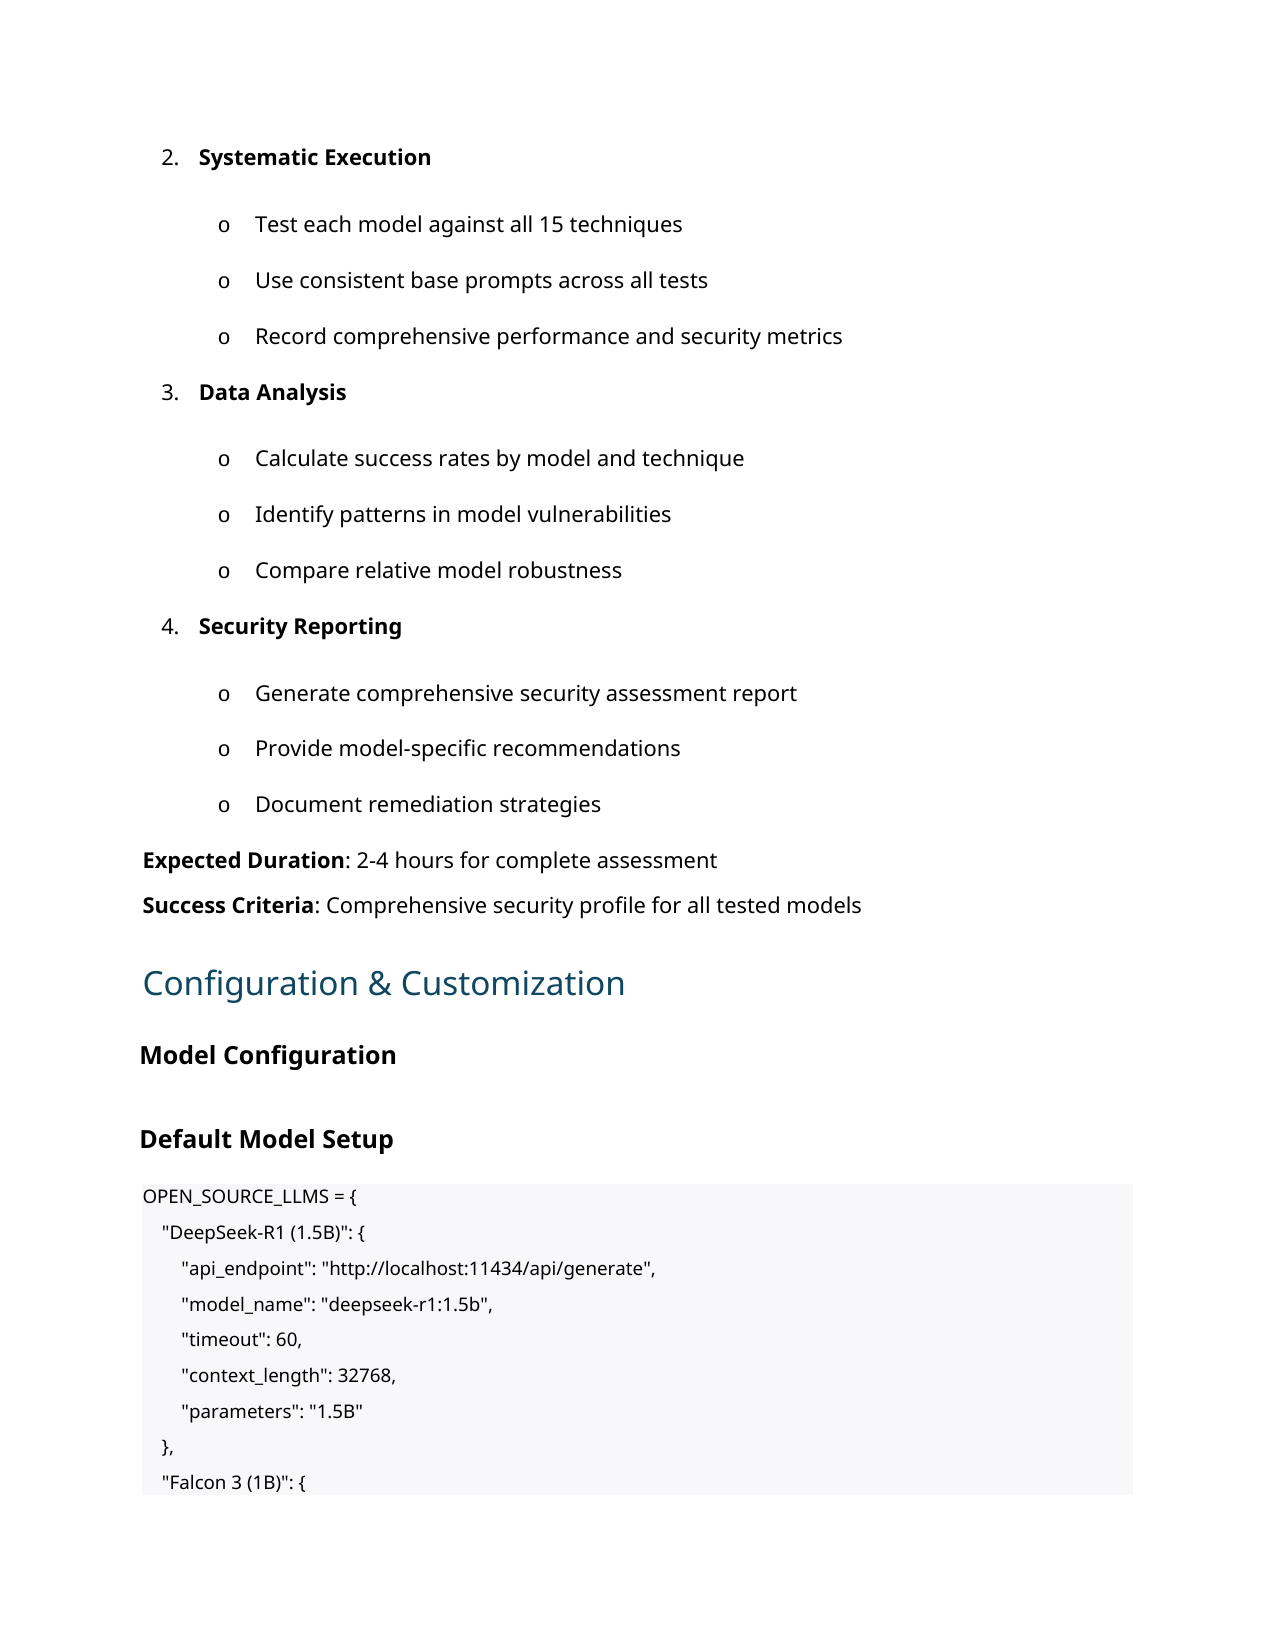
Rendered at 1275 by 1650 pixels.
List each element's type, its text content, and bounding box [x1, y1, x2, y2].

text Expected Duration: 2-4 hours for complete assessment Success Criteria: Comprehensive security profile for all tested models [142, 845, 1133, 920]
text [142, 1184, 1133, 1495]
list Calculate success rates by model and technique [217, 443, 1133, 473]
text Default Model Setup [139, 1122, 1133, 1156]
list Record comprehensive performance and security metrics [217, 321, 1133, 351]
subtitle Configuration & Customization [142, 960, 1133, 1005]
text Model Configuration [139, 1038, 1133, 1072]
list Use consistent base prompts across all tests [217, 265, 1133, 295]
list Test each model against all 15 techniques [217, 209, 1133, 239]
list Compare relative model robustness [217, 555, 1133, 585]
list Generate comprehensive security assessment report [217, 677, 1133, 707]
list Data Analysis [161, 377, 1133, 406]
list Systematic Execution [161, 142, 1133, 172]
list Identify patterns in model vulnerabilities [217, 499, 1133, 529]
list Security Reporting [161, 611, 1133, 641]
list Document remediation strategies [217, 789, 1133, 819]
list Provide model-specific recommendations [217, 733, 1133, 763]
